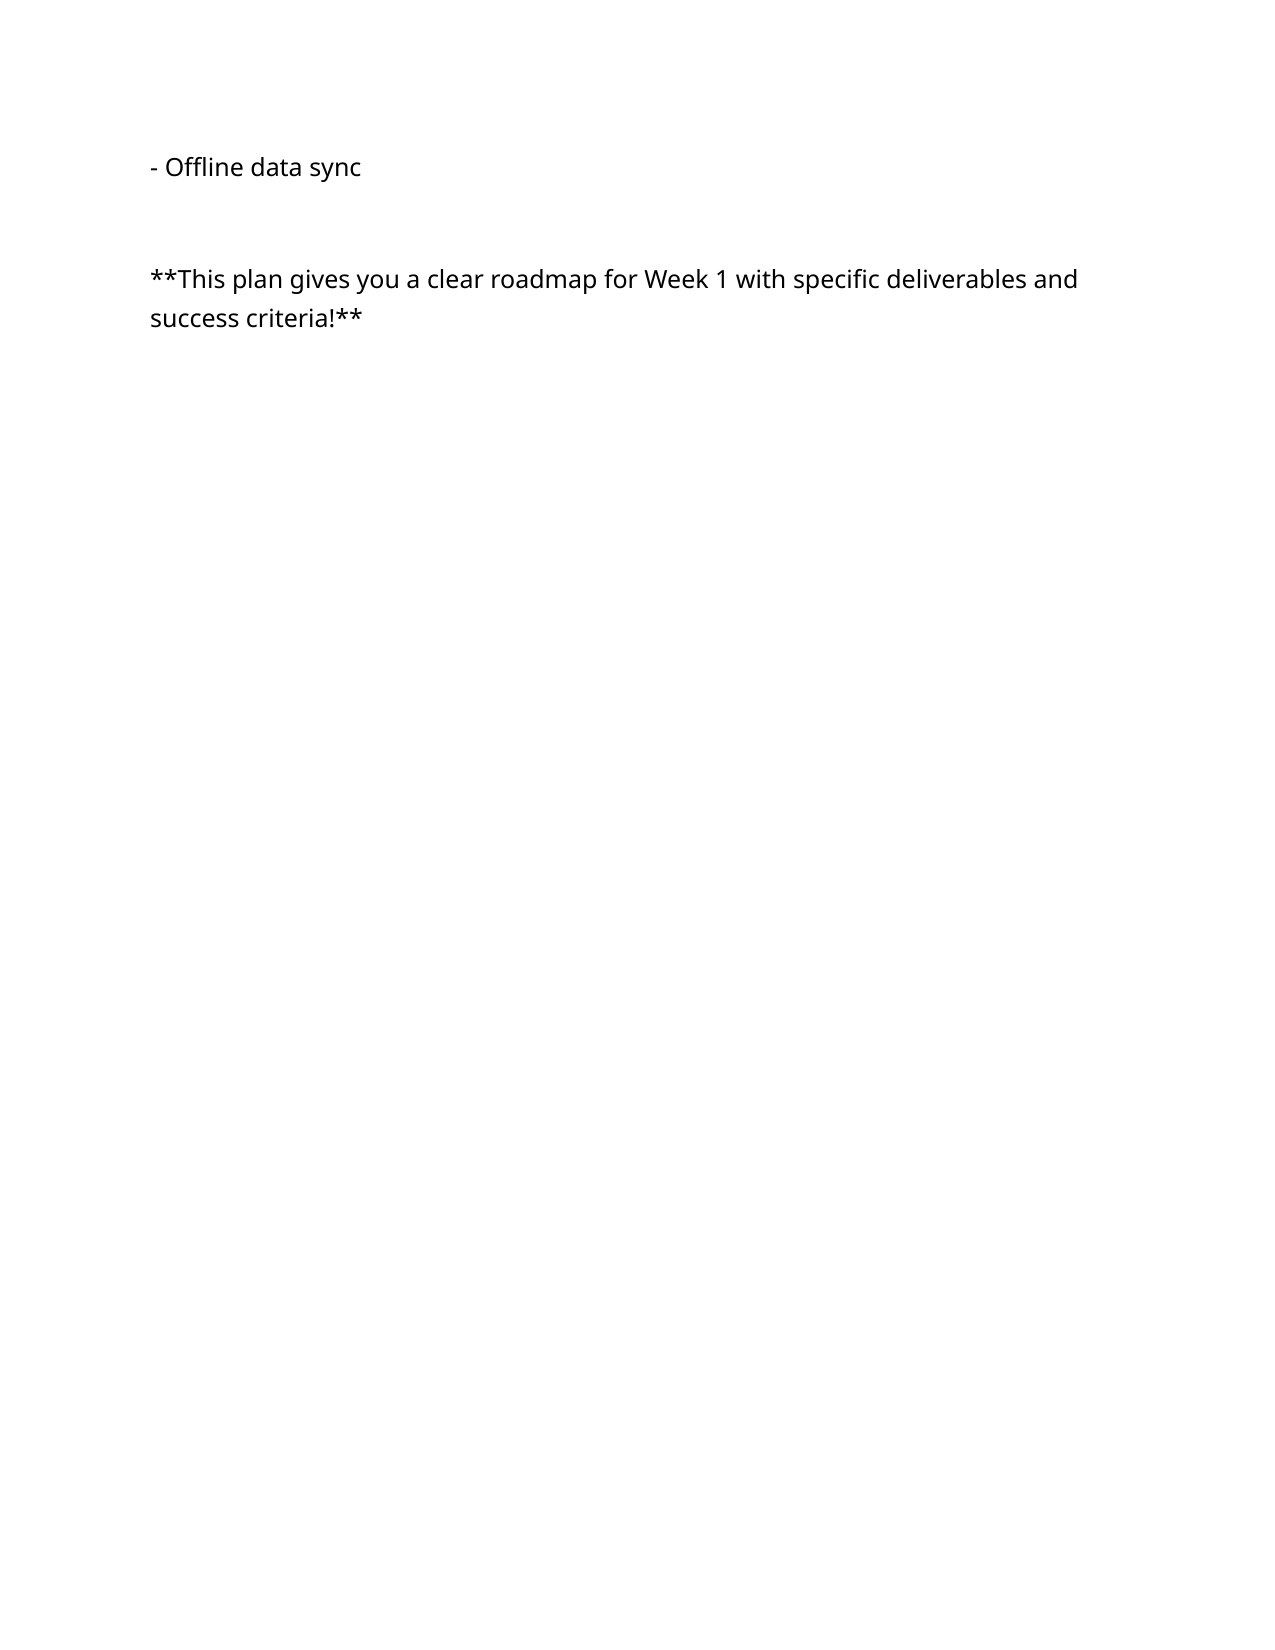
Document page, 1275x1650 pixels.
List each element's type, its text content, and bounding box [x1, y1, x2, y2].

text **This plan gives you a clear roadmap for Week 1 with specific deliverables and success criteria!** [150, 262, 1125, 335]
text - Offline data sync [150, 150, 1125, 184]
